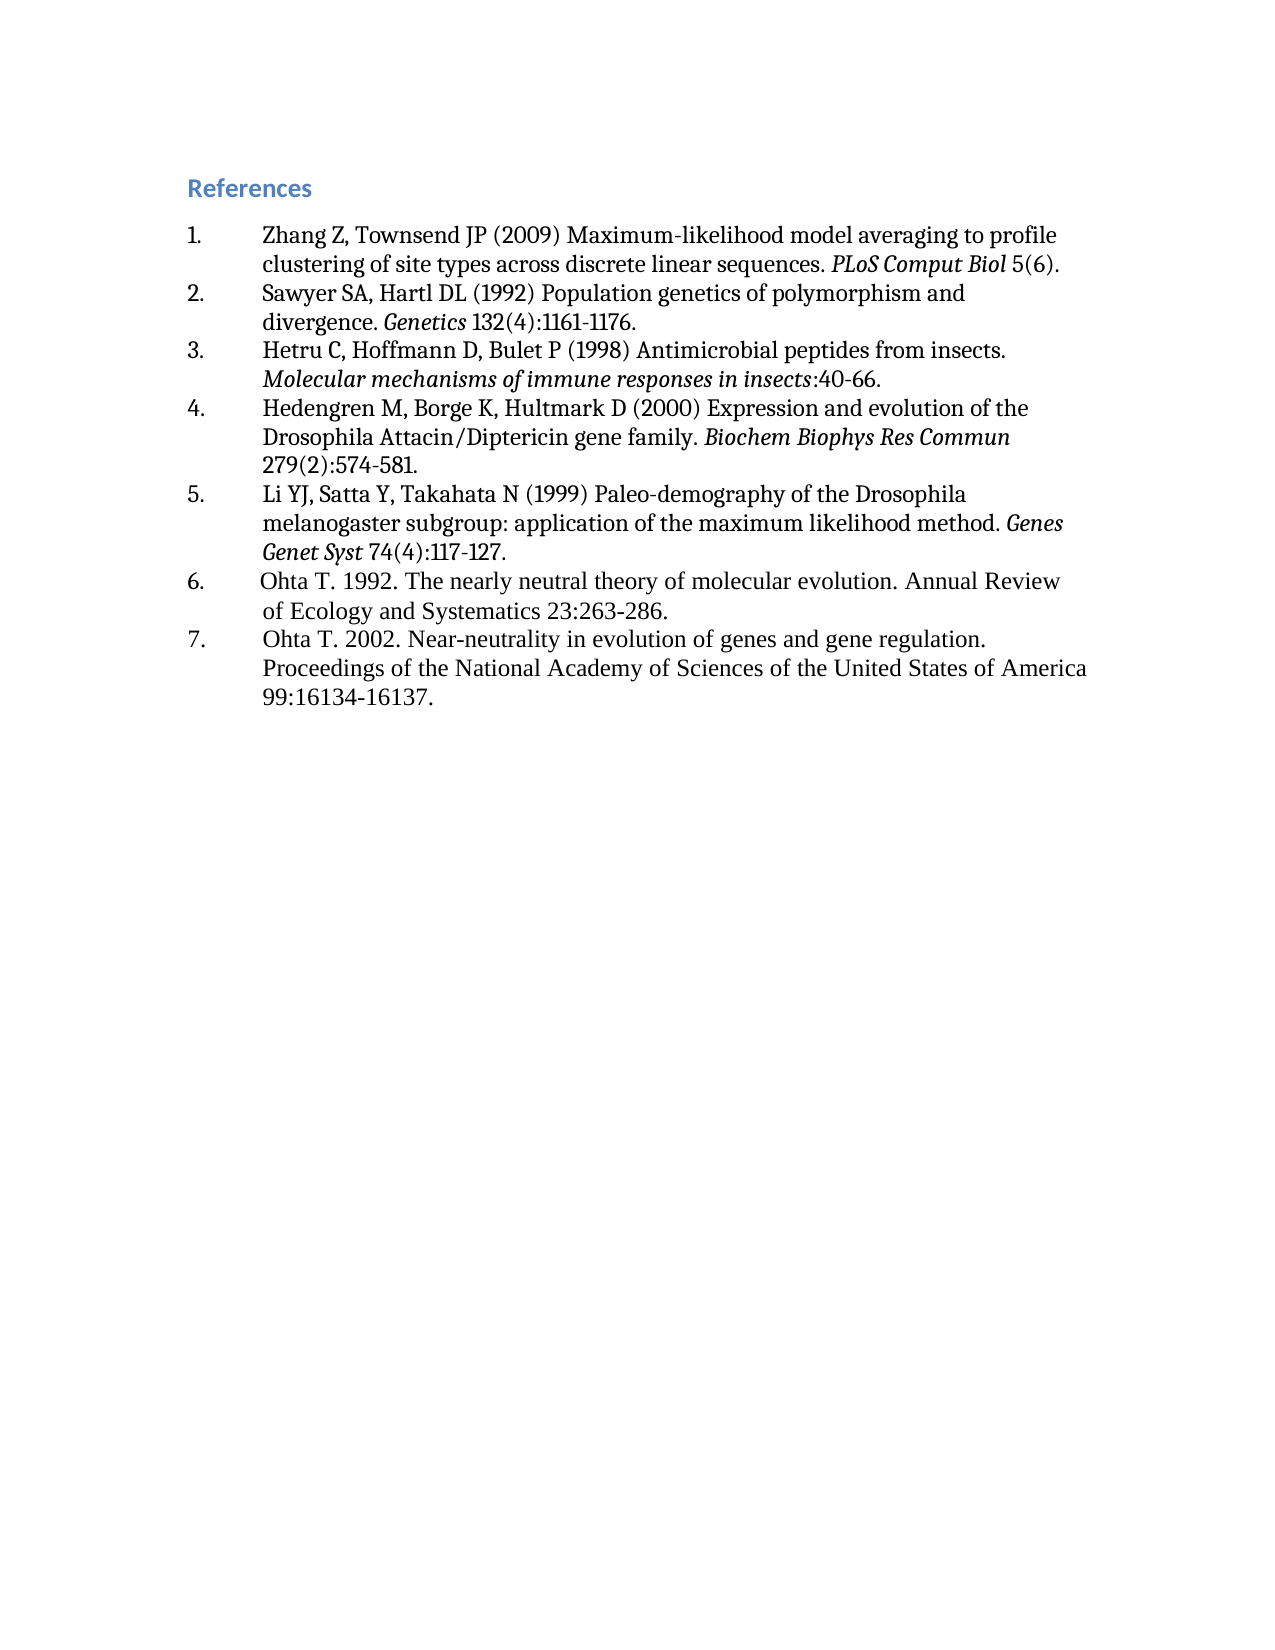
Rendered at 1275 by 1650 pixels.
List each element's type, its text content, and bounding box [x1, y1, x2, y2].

text 1. Zhang Z, Townsend JP (2009) Maximum-likelihood model averaging to profile clustering of site types across discrete linear sequences. PLoS Comput Biol 5(6). [187, 220, 1087, 279]
text 3. Hetru C, Hoffmann D, Bulet P (1998) Antimicrobial peptides from insects. Molecular mechanisms of immune responses in insects:40-66. [187, 336, 1087, 394]
subtitle References [187, 171, 1087, 204]
text 4. Hedengren M, Borge K, Hultmark D (2000) Expression and evolution of the Drosophila Attacin/Diptericin gene family. Biochem Biophys Res Commun 279(2):574-581. [187, 394, 1087, 480]
text 6. Ohta T. 1992. The nearly neutral theory of molecular evolution. Annual Review of Ecology and Systematics 23:263-286. [187, 566, 1087, 624]
text 5. Li YJ, Satta Y, Takahata N (1999) Paleo-demography of the Drosophila melanogaster subgroup: application of the maximum likelihood method. Genes Genet Syst 74(4):117-127. [187, 480, 1087, 566]
text 2. Sawyer SA, Hartl DL (1992) Population genetics of polymorphism and divergence. Genetics 132(4):1161-1176. [187, 279, 1087, 336]
text 7. Ohta T. 2002. Near-neutrality in evolution of genes and gene regulation. Proceedings of the National Academy of Sciences of the United States of America 99:16134-16137. [187, 624, 1087, 711]
